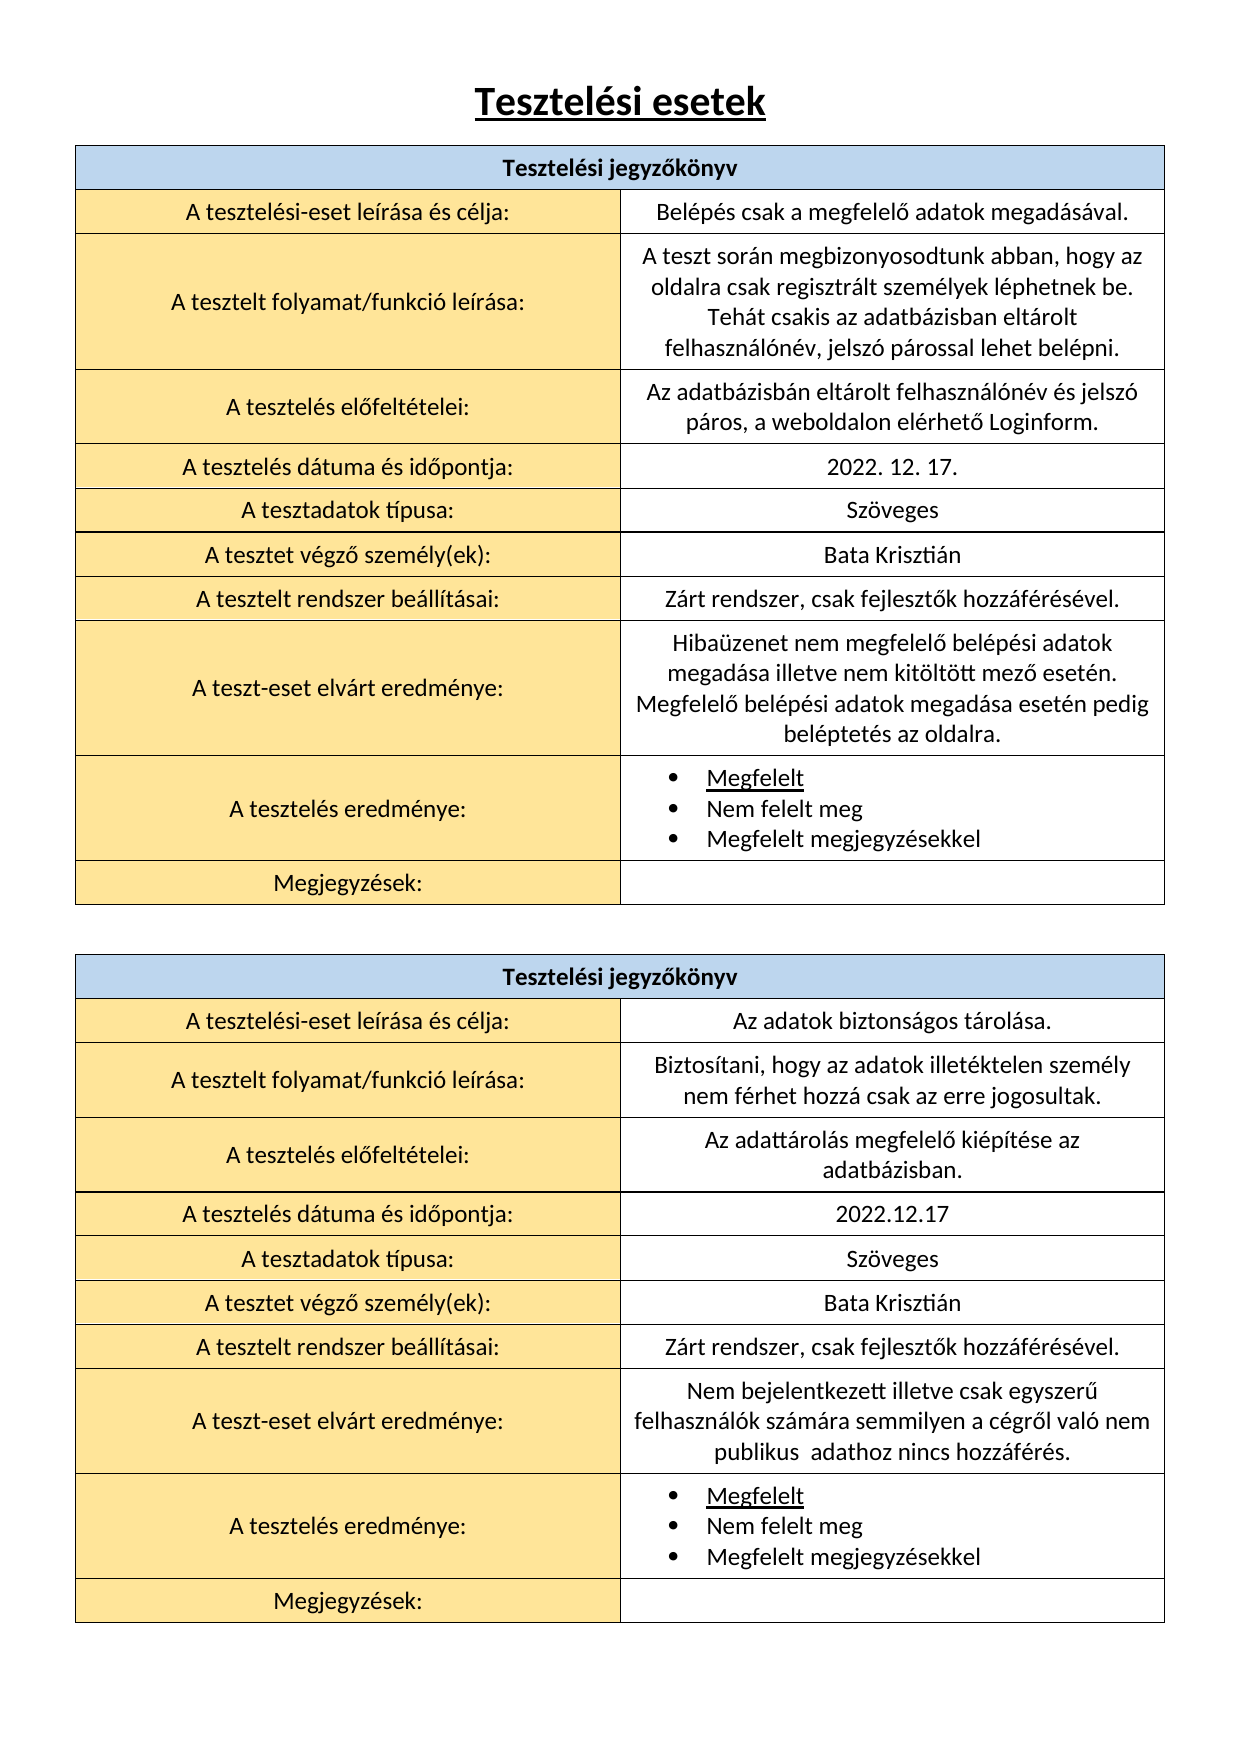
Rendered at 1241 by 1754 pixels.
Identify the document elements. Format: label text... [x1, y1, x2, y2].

table_cell A tesztelési-eset leírása és célja: [76, 190, 620, 233]
table_cell Az adattárolás megfelelő kiépítése az adatbázisban. [621, 1118, 1164, 1191]
table_cell Megjegyzések: [76, 1579, 620, 1622]
table_cell A tesztadatok típusa: [76, 1236, 620, 1279]
table_cell A teszt-eset elvárt eredménye: [76, 1369, 620, 1473]
table_header Tesztelési jegyzőkönyv [76, 955, 1164, 998]
table_cell Megfelelt Nem felelt meg Megfelelt megjegyzésekkel [621, 756, 1164, 860]
table_cell Belépés csak a megfelelő adatok megadásával. [621, 190, 1164, 233]
table_cell A tesztelt folyamat/funkció leírása: [76, 234, 620, 369]
table_cell A tesztelt rendszer beállításai: [76, 1325, 620, 1368]
table_cell A tesztelés dátuma és időpontja: [76, 444, 620, 487]
table_cell Zárt rendszer, csak fejlesztők hozzáférésével. [621, 1325, 1164, 1368]
table_cell [621, 861, 1164, 904]
table_cell A teszt-eset elvárt eredménye: [76, 621, 620, 755]
table_cell A tesztelés eredménye: [76, 1474, 620, 1578]
table_cell A tesztet végző személy(ek): [76, 1281, 620, 1323]
table_cell Bata Krisztián [621, 1281, 1164, 1323]
table_cell A tesztet végző személy(ek): [76, 533, 620, 576]
table_cell Hibaüzenet nem megfelelő belépési adatok megadása illetve nem kitöltött mező esetén. Megfelelő belépési adatok megadása esetén pedig beléptetés az oldalra. [621, 621, 1164, 755]
table_cell A tesztelt rendszer beállításai: [76, 577, 620, 619]
table_cell A tesztelt folyamat/funkció leírása: [76, 1043, 620, 1117]
table_cell Megfelelt Nem felelt meg Megfelelt megjegyzésekkel [621, 1474, 1164, 1578]
table_cell Szöveges [621, 1236, 1164, 1279]
table_cell A tesztelés dátuma és időpontja: [76, 1193, 620, 1235]
table_cell A tesztadatok típusa: [76, 489, 620, 531]
table_cell A tesztelés eredménye: [76, 756, 620, 860]
table_cell A tesztelés előfeltételei: [76, 1118, 620, 1191]
table_cell 2022.12.17 [621, 1193, 1164, 1235]
table_cell Megjegyzések: [76, 861, 620, 904]
table_cell Szöveges [621, 489, 1164, 531]
table_cell A tesztelési-eset leírása és célja: [76, 999, 620, 1042]
table_cell [621, 1579, 1164, 1622]
table_cell Zárt rendszer, csak fejlesztők hozzáférésével. [621, 577, 1164, 619]
text Tesztelési esetek [75, 75, 1165, 126]
table_cell A teszt során megbizonyosodtunk abban, hogy az oldalra csak regisztrált személyek léphetnek be. Tehát csakis az adatbázisban eltárolt felhasználónév, jelszó párossal lehet belépni. [621, 234, 1164, 369]
table_cell A tesztelés előfeltételei: [76, 370, 620, 443]
table_cell Az adatok biztonságos tárolása. [621, 999, 1164, 1042]
table_cell Biztosítani, hogy az adatok illetéktelen személy nem férhet hozzá csak az erre jogosultak. [621, 1043, 1164, 1117]
table_cell 2022. 12. 17. [621, 444, 1164, 487]
table_cell Az adatbázisbán eltárolt felhasználónév és jelszó páros, a weboldalon elérhető Loginform. [621, 370, 1164, 443]
table_cell Bata Krisztián [621, 533, 1164, 576]
table_header Tesztelési jegyzőkönyv [76, 146, 1164, 189]
table_cell Nem bejelentkezett illetve csak egyszerű felhasználók számára semmilyen a cégről való nem publikus adathoz nincs hozzáférés. [621, 1369, 1164, 1473]
